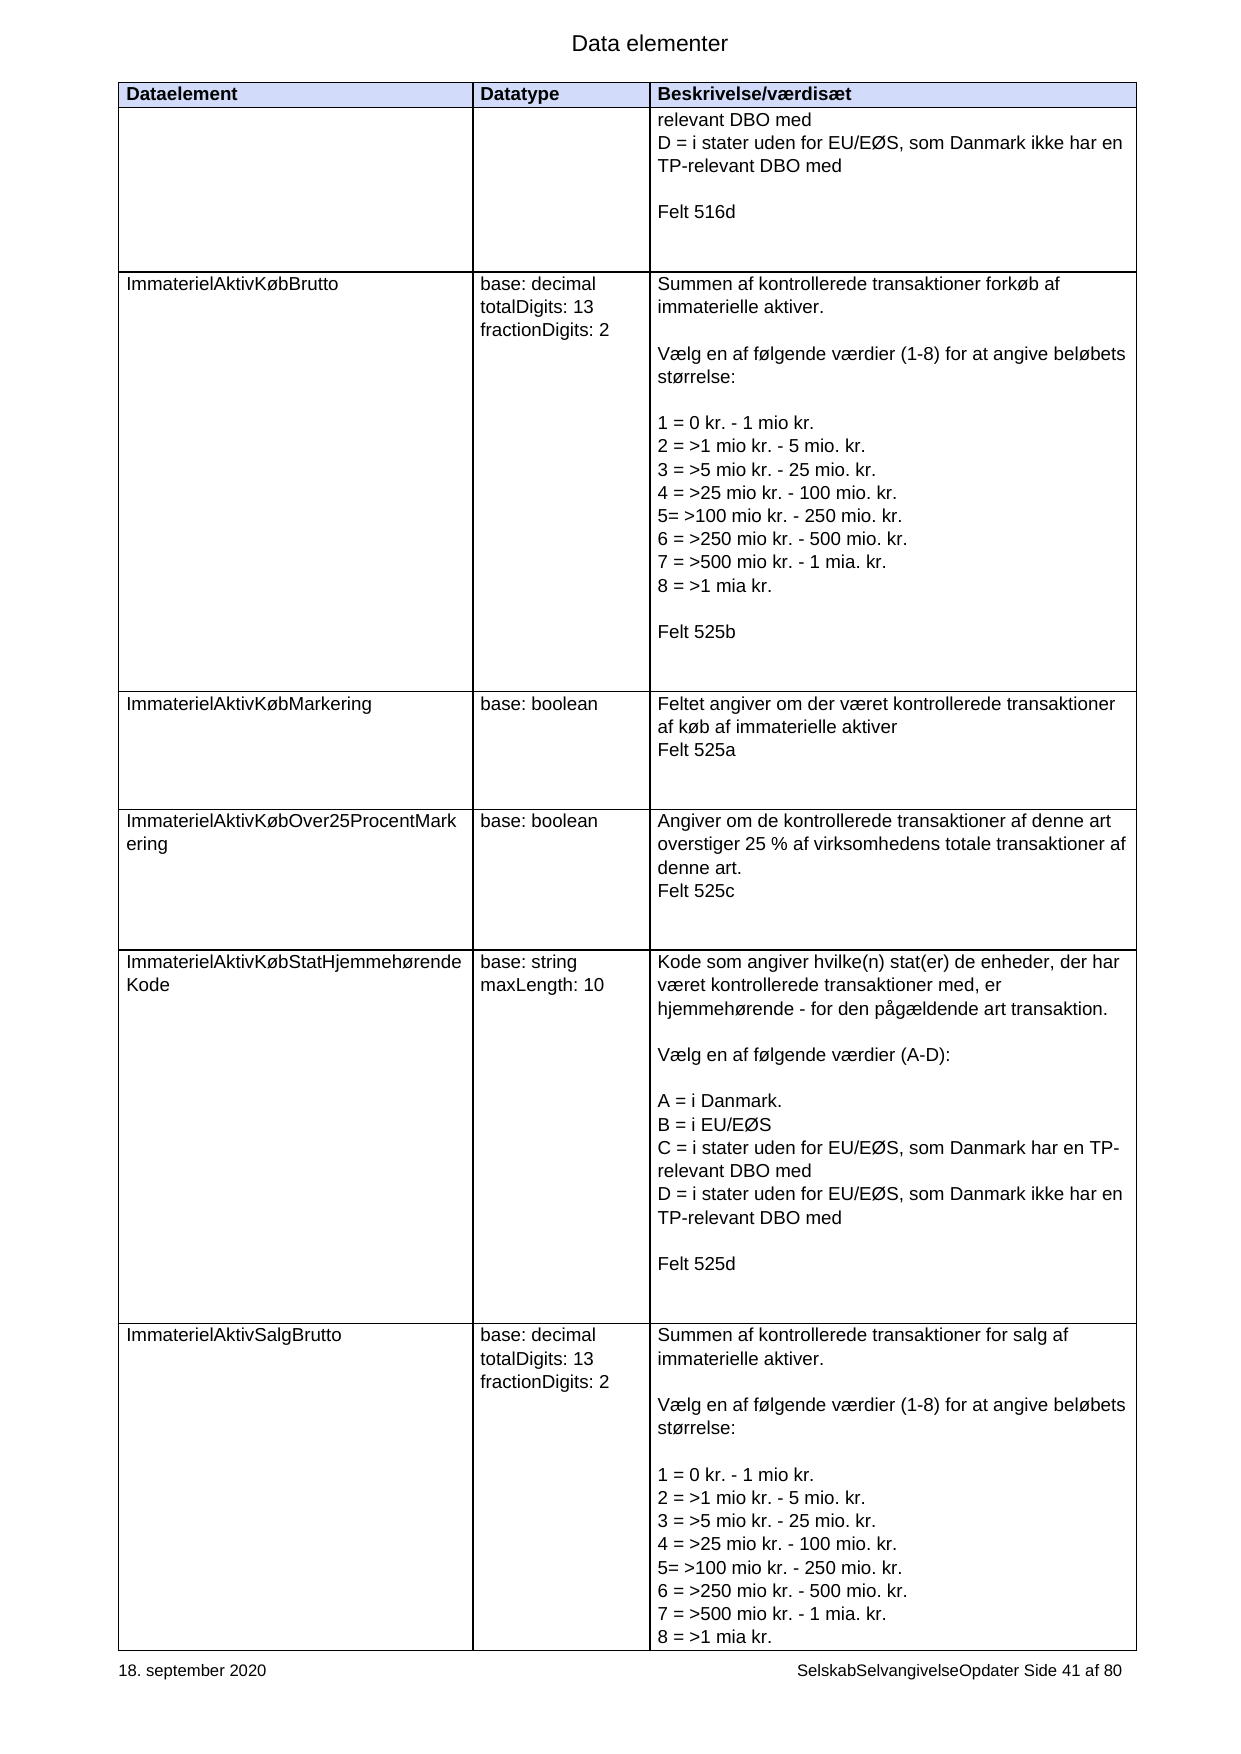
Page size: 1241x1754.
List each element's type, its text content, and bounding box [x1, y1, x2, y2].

table_cell base: string maxLength: 10 [474, 951, 649, 1323]
table_header Beskrivelse/værdisæt [651, 83, 1136, 107]
table_cell ImmaterielAktivKøbOver25ProcentMarkering [119, 810, 472, 949]
table_cell Angiver om de kontrollerede transaktioner af denne art overstiger 25 % af virksomhedens totale transaktioner af denne art. Felt 525c [651, 810, 1136, 949]
table_header Datatype [474, 83, 649, 107]
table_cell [474, 1324, 649, 1650]
table_cell Feltet angiver om der været kontrollerede transaktioner af køb af immaterielle aktiver Felt 525a [651, 692, 1136, 808]
table_cell Summen af kontrollerede transaktioner forkøb af immaterielle aktiver. Vælg en af følgende værdier (1-8) for at angive beløbets størrelse: 1 = 0 kr. - 1 mio kr. 2 = >1 mio kr. - 5 mio. kr. 3 = >5 mio kr. - 25 mio. kr. 4 = >25 mio kr. - 100 mio. kr. 5= >100 mio kr. - 250 mio. kr. 6 = >250 mio kr. - 500 mio. kr. 7 = >500 mio kr. - 1 mia. kr. 8 = >1 mia kr. Felt 525b [651, 273, 1136, 691]
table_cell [119, 1324, 472, 1650]
table_cell ImmaterielAktivKøbMarkering [119, 692, 472, 808]
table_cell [119, 108, 472, 271]
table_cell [474, 108, 649, 271]
table_header Dataelement [119, 83, 472, 107]
table_cell base: decimal totalDigits: 13 fractionDigits: 2 [474, 273, 649, 691]
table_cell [651, 1324, 1136, 1650]
table_cell base: boolean [474, 692, 649, 808]
table_cell ImmaterielAktivKøbBrutto [119, 273, 472, 691]
table_cell base: boolean [474, 810, 649, 949]
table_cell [651, 108, 1136, 271]
table_cell ImmaterielAktivKøbStatHjemmehørendeKode [119, 951, 472, 1323]
table_cell Kode som angiver hvilke(n) stat(er) de enheder, der har været kontrollerede transaktioner med, er hjemmehørende - for den pågældende art transaktion. Vælg en af følgende værdier (A-D): A = i Danmark. B = i EU/EØS C = i stater uden for EU/EØS, som Danmark har en TP-relevant DBO med D = i stater uden for EU/EØS, som Danmark ikke har en TP-relevant DBO med Felt 525d [651, 951, 1136, 1323]
